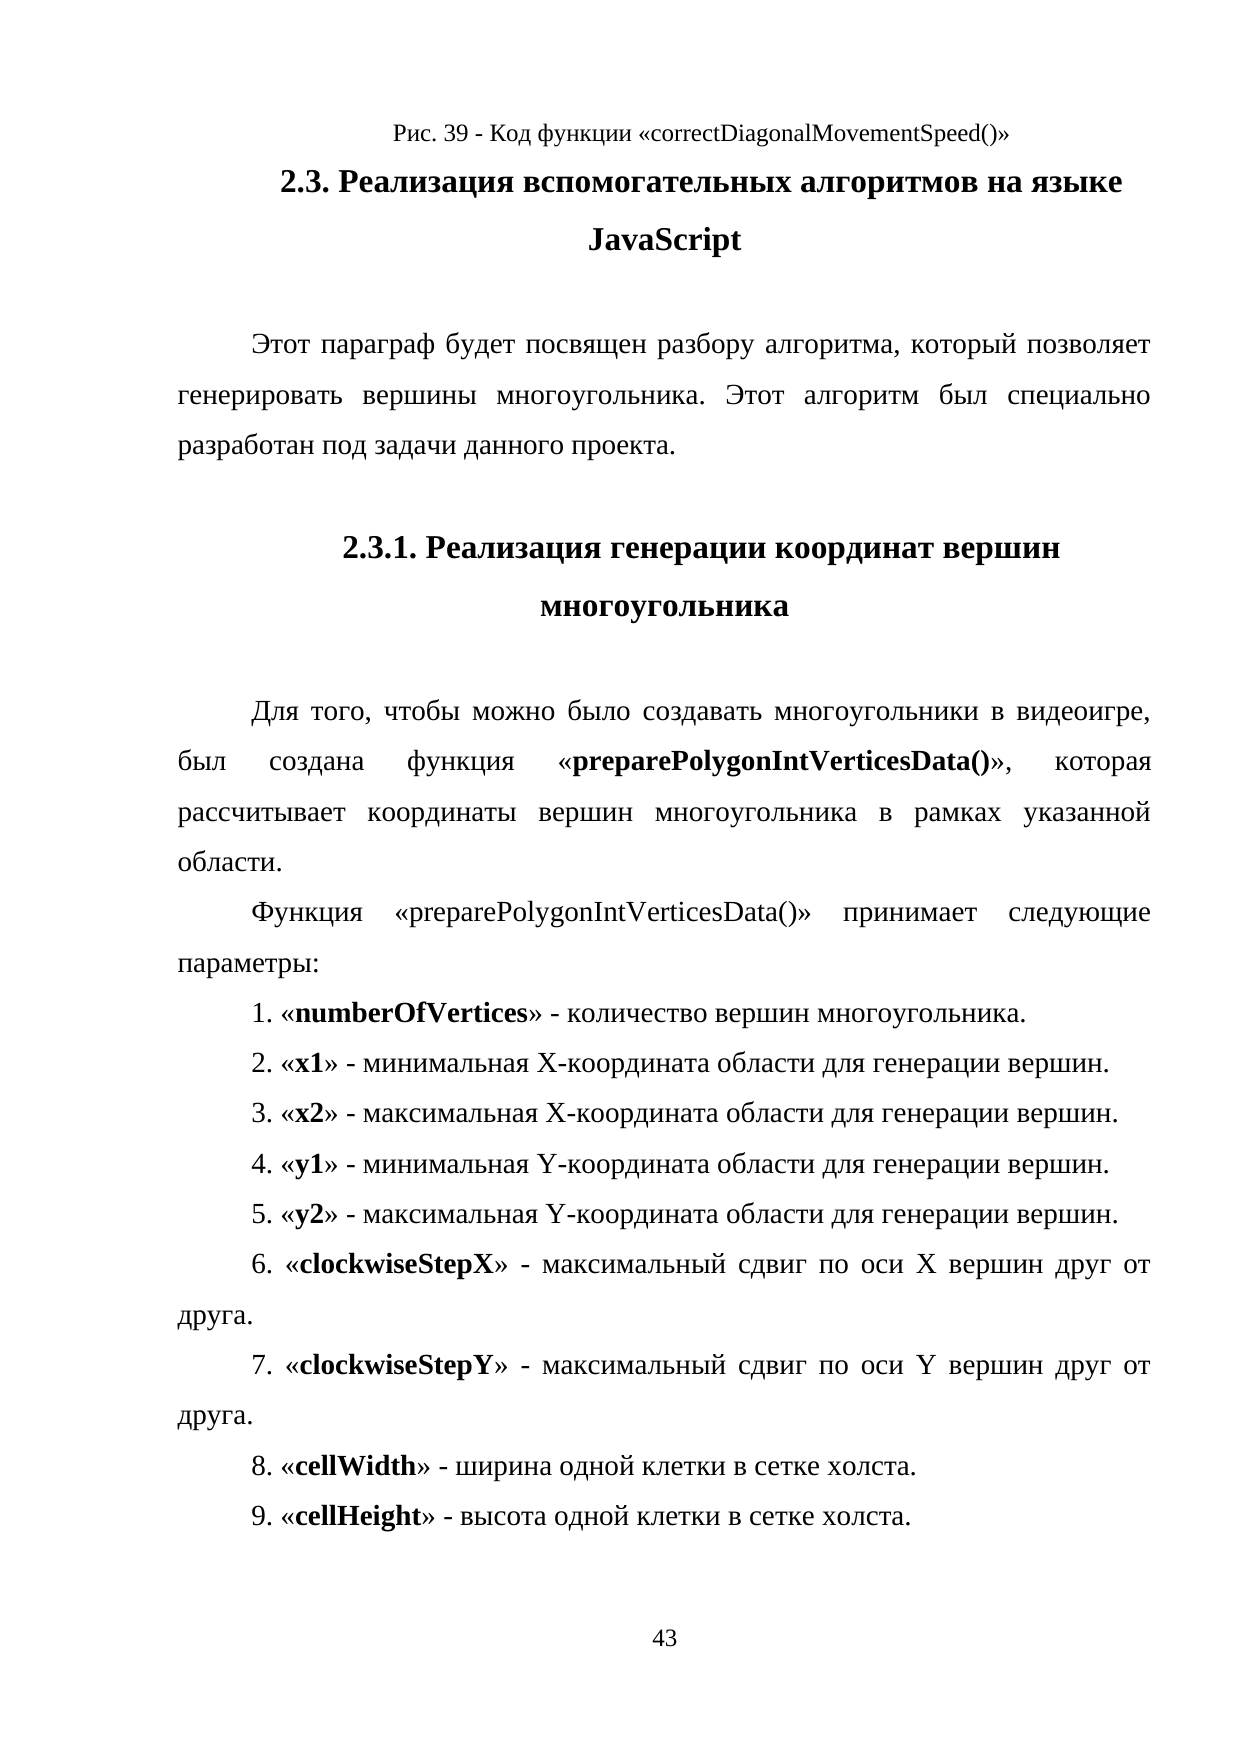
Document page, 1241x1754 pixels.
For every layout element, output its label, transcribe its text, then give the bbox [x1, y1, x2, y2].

text 8. «cellWidth» - ширина одной клетки в сетке холста. [177, 1448, 1152, 1481]
text 4. «y1» - минимальная Y-координата области для генерации вершин. [177, 1146, 1152, 1179]
text 2.3. Реализация вспомогательных алгоритмов на языке JavaScript [177, 161, 1152, 257]
text Для того, чтобы можно было создавать многоугольники в видеоигре, был создана функция «preparePolygonIntVerticesData()», которая рассчитывает координаты вершин многоугольника в рамках указанной области. [177, 693, 1152, 878]
text 9. «cellHeight» - высота одной клетки в сетке холста. [177, 1498, 1152, 1532]
text 2.3.1. Реализация генерации координат вершин многоугольника [177, 528, 1152, 624]
text 2. «x1» - минимальная X-координата области для генерации вершин. [177, 1045, 1152, 1079]
text 1. «numberOfVertices» - количество вершин многоугольника. [177, 995, 1152, 1028]
text Рис. 39 - Код функции «correctDiagonalMovementSpeed()» [177, 118, 1152, 147]
text Функция «preparePolygonIntVerticesData()» принимает следующие параметры: [177, 894, 1152, 978]
text 6. «clockwiseStepX» - максимальный сдвиг по оси X вершин друг от друга. [177, 1247, 1152, 1330]
text Этот параграф будет посвящен разбору алгоритма, который позволяет генерировать вершины многоугольника. Этот алгоритм был специально разработан под задачи данного проекта. [177, 327, 1152, 461]
text 3. «x2» - максимальная X-координата области для генерации вершин. [177, 1096, 1152, 1129]
text 5. «y2» - максимальная Y-координата области для генерации вершин. [177, 1196, 1152, 1230]
text 7. «clockwiseStepY» - максимальный сдвиг по оси Y вершин друг от друга. [177, 1347, 1152, 1431]
